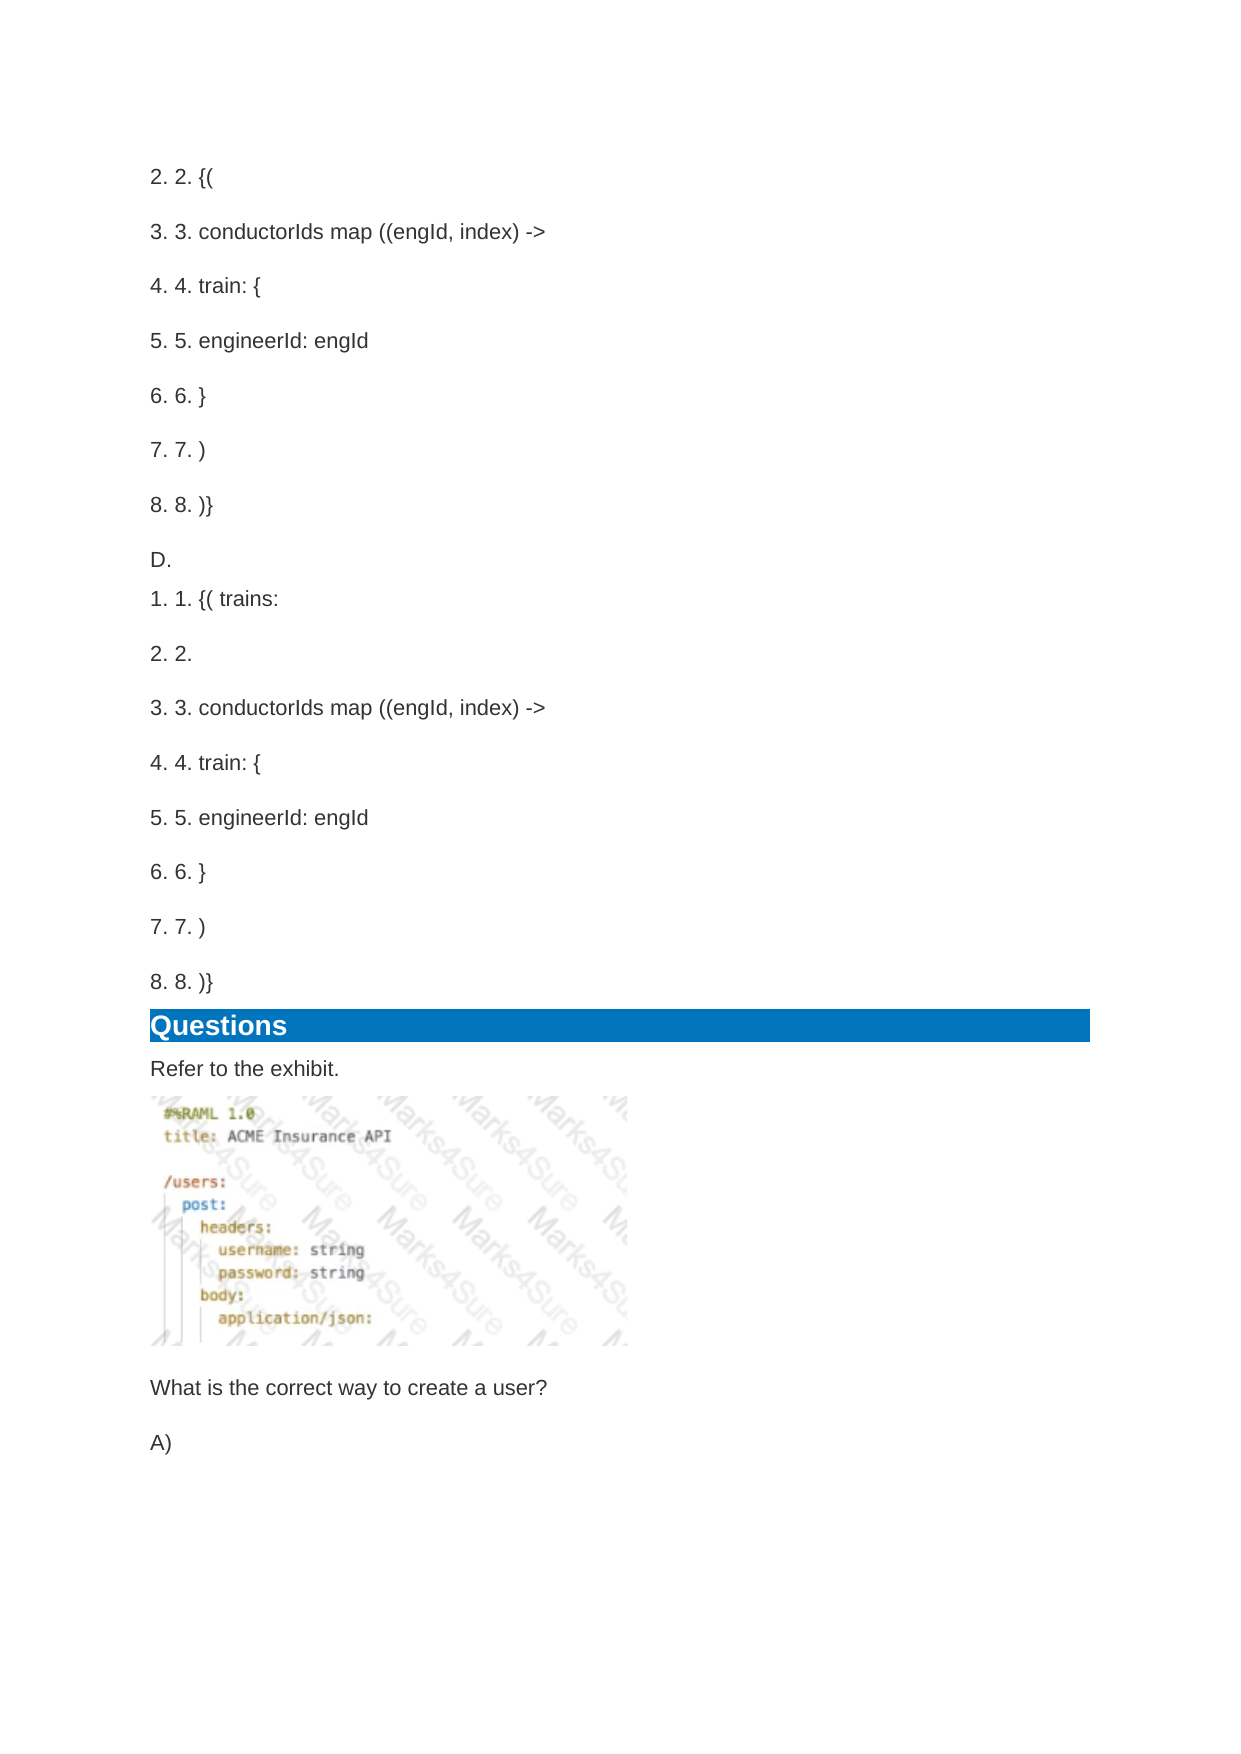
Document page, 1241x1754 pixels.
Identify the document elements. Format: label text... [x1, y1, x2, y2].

text D. [150, 533, 1090, 572]
text 6. 6. } [150, 845, 1090, 884]
text 7. 7. ) [150, 423, 1090, 462]
text 8. 8. )} [150, 478, 1090, 517]
text 8. 8. )} [150, 955, 1090, 994]
text 3. 3. conductorIds map ((engId, index) -> [150, 681, 1090, 720]
text 7. 7. ) [150, 900, 1090, 939]
text 5. 5. engineerId: engId [150, 791, 1090, 830]
text A) [150, 1416, 1090, 1455]
text 5. 5. engineerId: engId [150, 314, 1090, 353]
text 4. 4. train: { [150, 736, 1090, 775]
text 3. 3. conductorIds map ((engId, index) -> [150, 205, 1090, 244]
text 4. 4. train: { [150, 259, 1090, 298]
text 1. 1. {( trains: [150, 572, 1090, 611]
picture [150, 1096, 628, 1346]
text 6. 6. } [150, 369, 1090, 408]
text What is the correct way to create a user? [150, 1361, 1090, 1401]
text 2. 2. {( [150, 150, 1090, 189]
text 2. 2. [150, 627, 1090, 666]
text Refer to the exhibit. [150, 1042, 1090, 1081]
text Questions [150, 1009, 1090, 1042]
